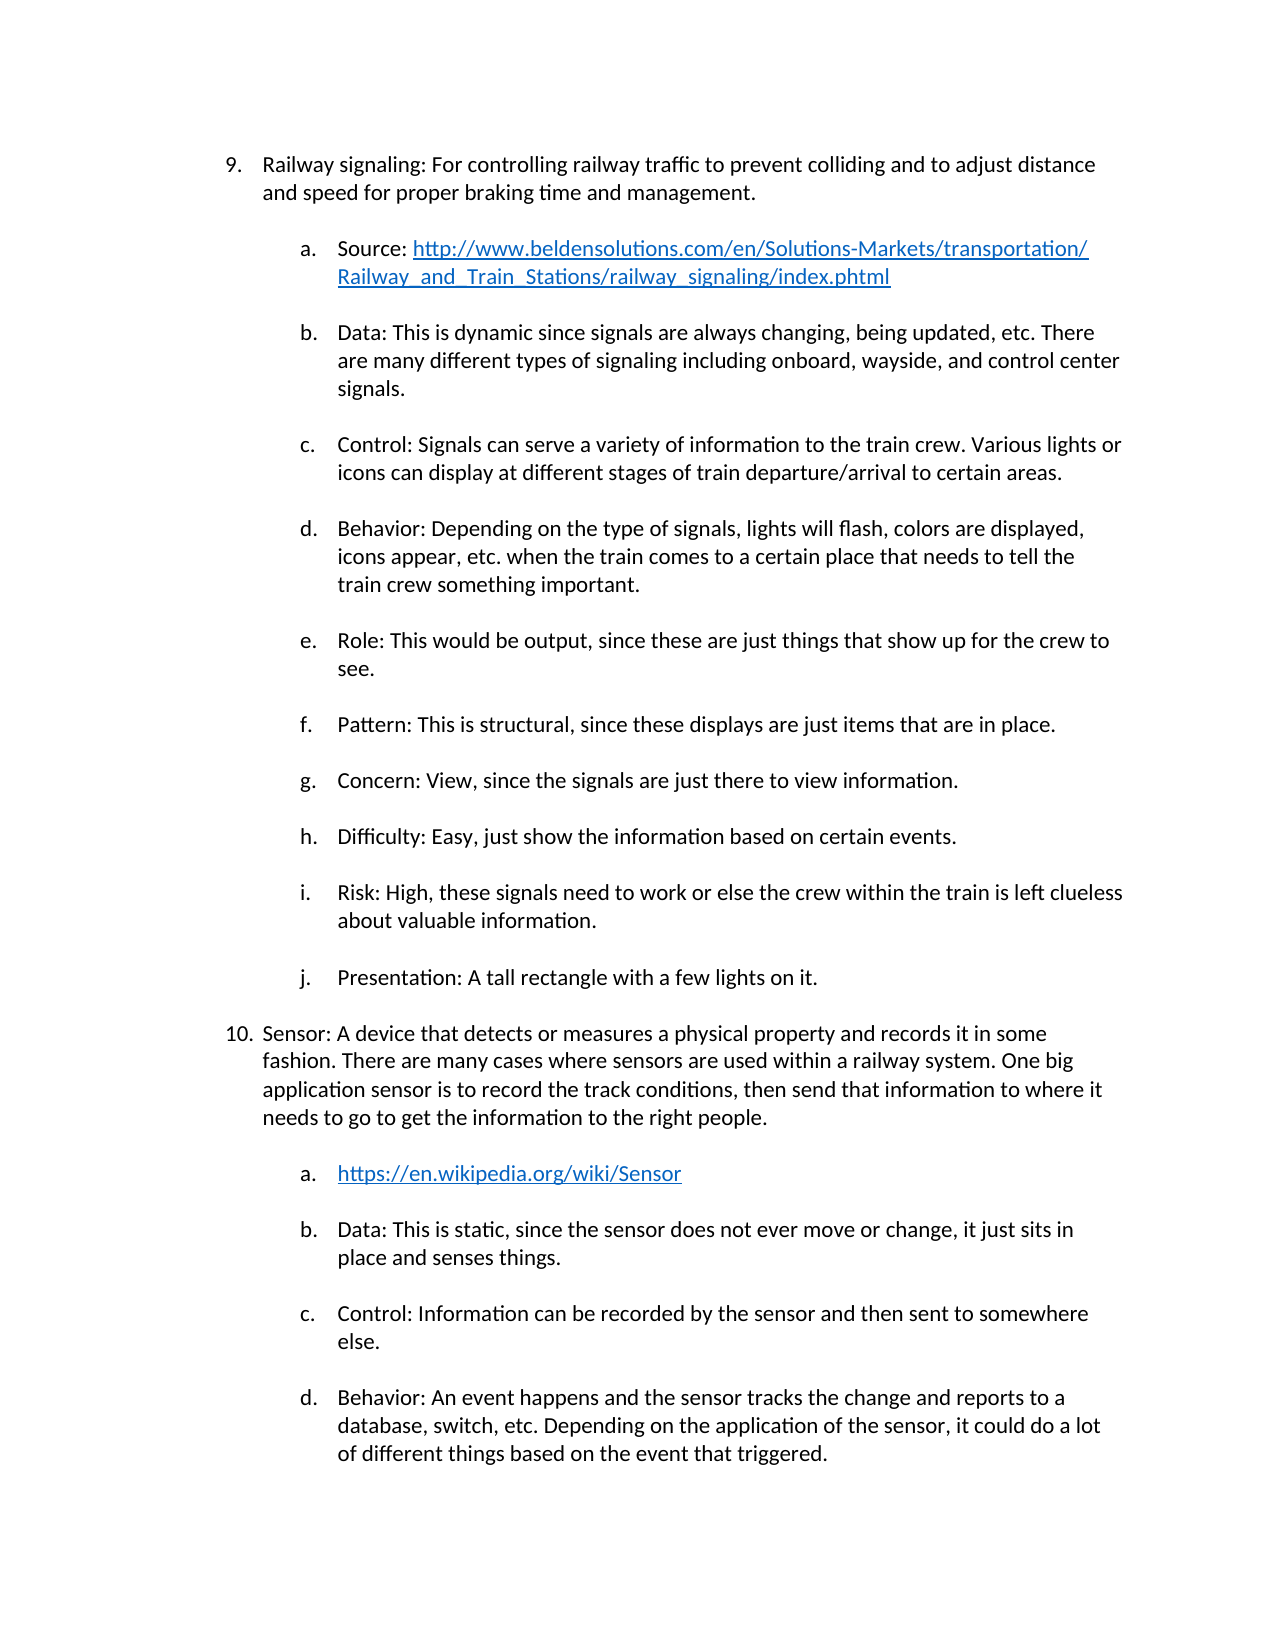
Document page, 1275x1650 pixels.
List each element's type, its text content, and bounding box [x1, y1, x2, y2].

list Risk: High, these signals need to work or else the crew within the train is left clueless about valuable information. [300, 878, 1125, 934]
list Behavior: An event happens and the sensor tracks the change and reports to a database, switch, etc. Depending on the application of the sensor, it could do a lot of different things based on the event that triggered. [300, 1383, 1125, 1467]
list Control: Signals can serve a variety of information to the train crew. Various lights or icons can display at different stages of train departure/arrival to certain areas. [300, 430, 1125, 486]
list Behavior: Depending on the type of signals, lights will flash, colors are displayed, icons appear, etc. when the train comes to a certain place that needs to tell the train crew something important. [300, 514, 1125, 598]
list Data: This is dynamic since signals are always changing, being updated, etc. There are many different types of signaling including onboard, wayside, and control center signals. [300, 318, 1125, 402]
list Pattern: This is structural, since these displays are just items that are in place. [300, 710, 1125, 738]
list Data: This is static, since the sensor does not ever move or change, it just sits in place and senses things. [300, 1215, 1125, 1271]
list Presentation: A tall rectangle with a few lights on it. [300, 963, 1125, 991]
list Source: http://www.beldensolutions.com/en/Solutions-Markets/transportation/Railway_and_Train_Stations/railway_signaling/index.phtml [300, 234, 1125, 290]
list Control: Information can be recorded by the sensor and then sent to somewhere else. [300, 1299, 1125, 1355]
list Sensor: A device that detects or measures a physical property and records it in some fashion. There are many cases where sensors are used within a railway system. One big application sensor is to record the track conditions, then send that information to where it needs to go to get the information to the right people. [225, 1019, 1125, 1131]
list https://en.wikipedia.org/wiki/Sensor [300, 1159, 1125, 1187]
list Concern: View, since the signals are just there to view information. [300, 766, 1125, 794]
list Railway signaling: For controlling railway traffic to prevent colliding and to adjust distance and speed for proper braking time and management. [225, 150, 1125, 206]
list Role: This would be output, since these are just things that show up for the crew to see. [300, 626, 1125, 682]
list Difficulty: Easy, just show the information based on certain events. [300, 822, 1125, 851]
